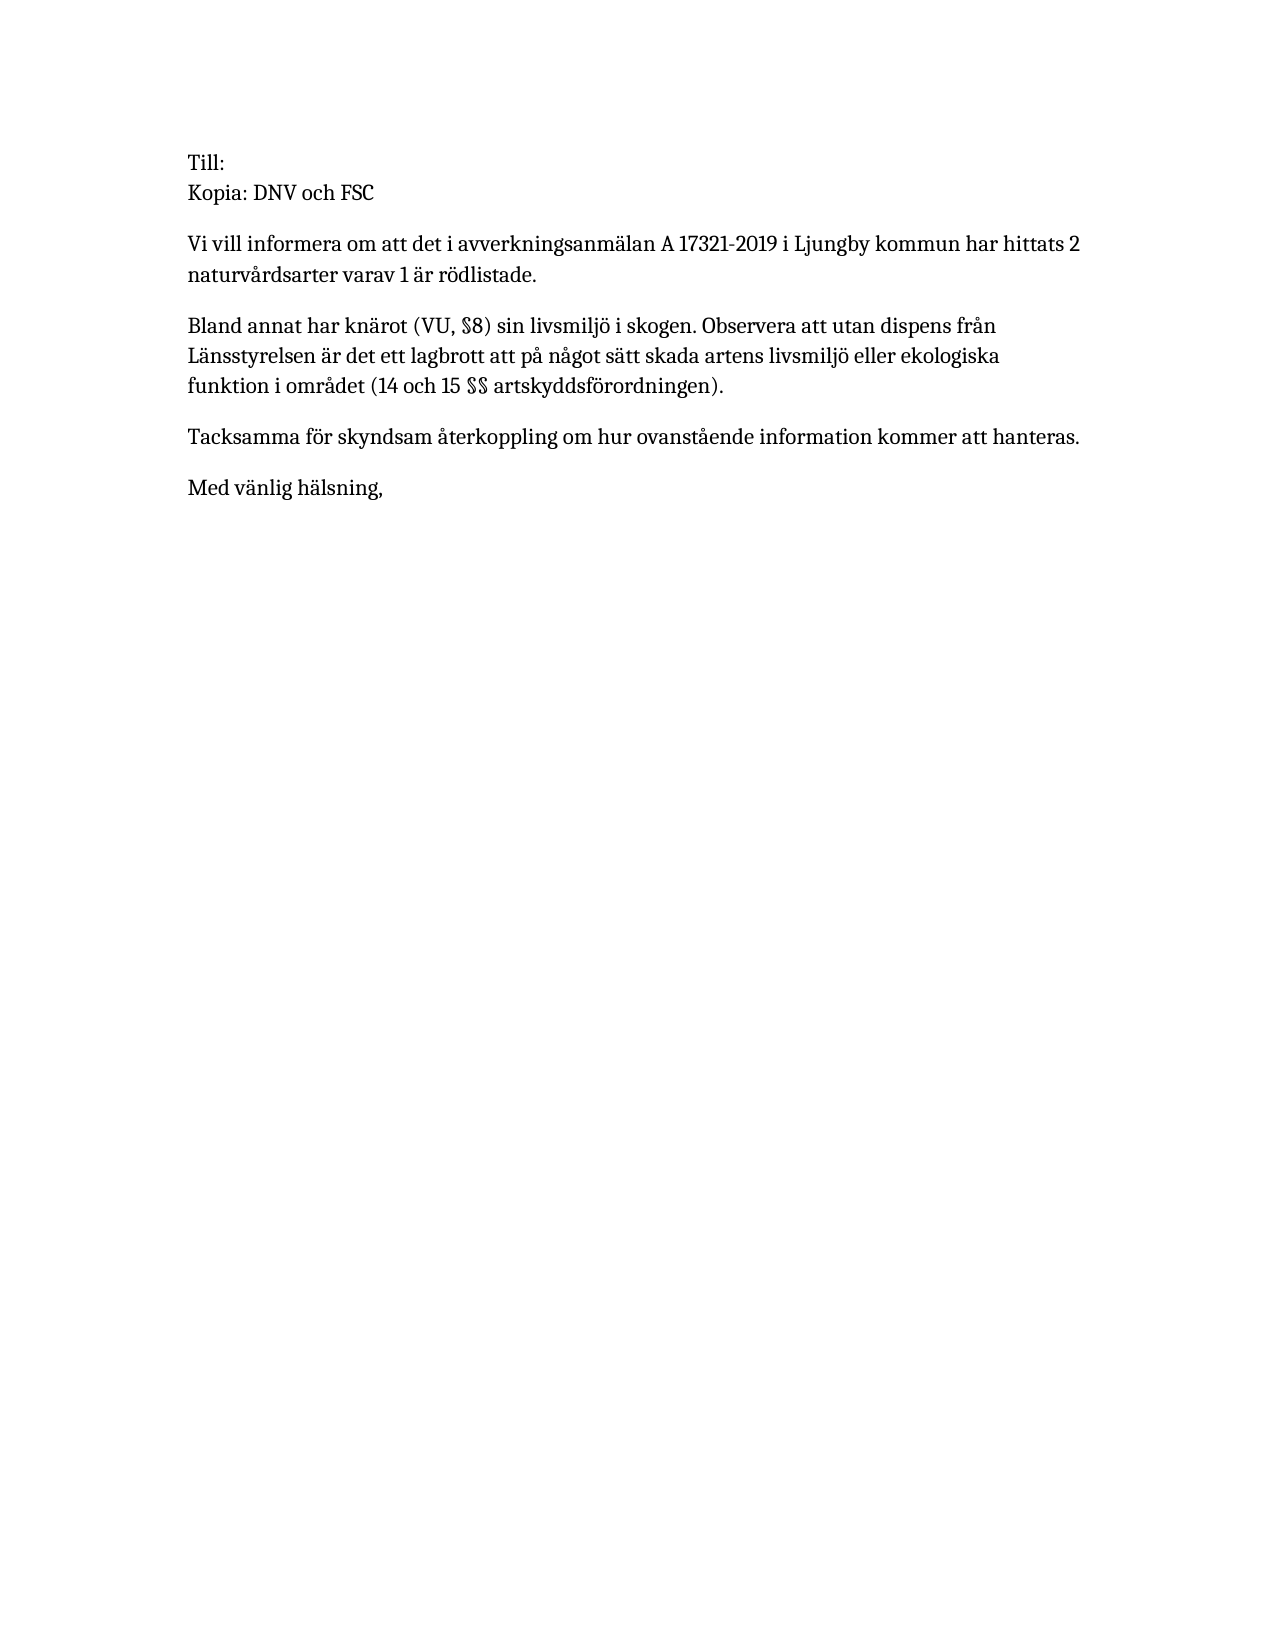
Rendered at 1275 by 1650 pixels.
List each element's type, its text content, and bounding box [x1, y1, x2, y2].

text Bland annat har knärot (VU, §8) sin livsmiljö i skogen. Observera att utan dispens från Länsstyrelsen är det ett lagbrott att på något sätt skada artens livsmiljö eller ekologiska funktion i området (14 och 15 §§ artskyddsförordningen). [187, 312, 1087, 399]
text Tacksamma för skyndsam återkoppling om hur ovanstående information kommer att hanteras. [187, 424, 1087, 450]
text Vi vill informera om att det i avverkningsanmälan A 17321-2019 i Ljungby kommun har hittats 2 naturvårdsarter varav 1 är rödlistade. [187, 231, 1087, 288]
text Med vänlig hälsning, [187, 475, 1087, 532]
text Till: Kopia: DNV och FSC [187, 150, 1087, 207]
